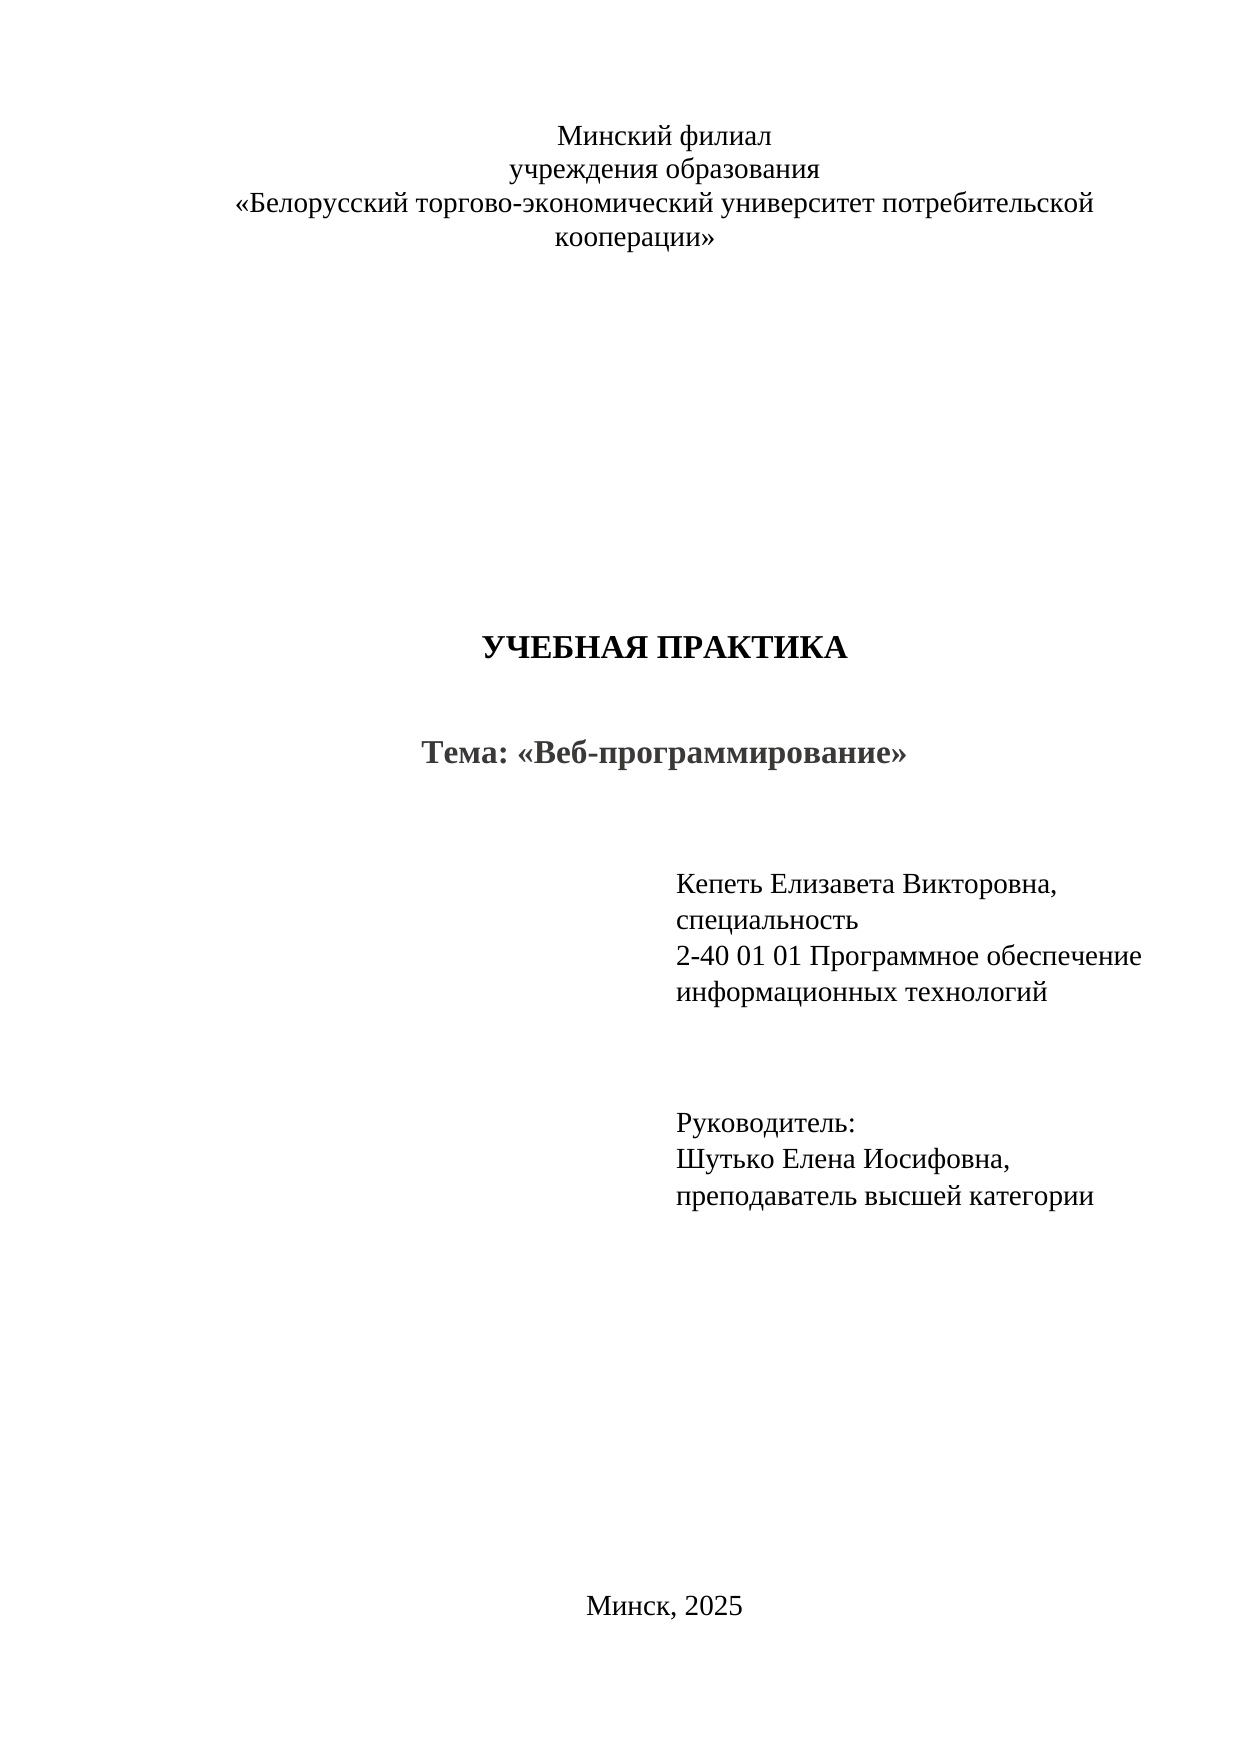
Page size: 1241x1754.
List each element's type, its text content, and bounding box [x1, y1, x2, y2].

text Тема: «Веб-программирование» [118, 732, 1152, 771]
text Минский филиал [118, 118, 1152, 152]
text УЧЕБНАЯ ПРАКТИКА [118, 627, 1152, 666]
text учреждения образования [118, 152, 1152, 185]
text «Белорусский торгово-экономический университет потребительской кооперации» [118, 185, 1152, 252]
text Минск, 2025 [177, 1588, 1152, 1622]
